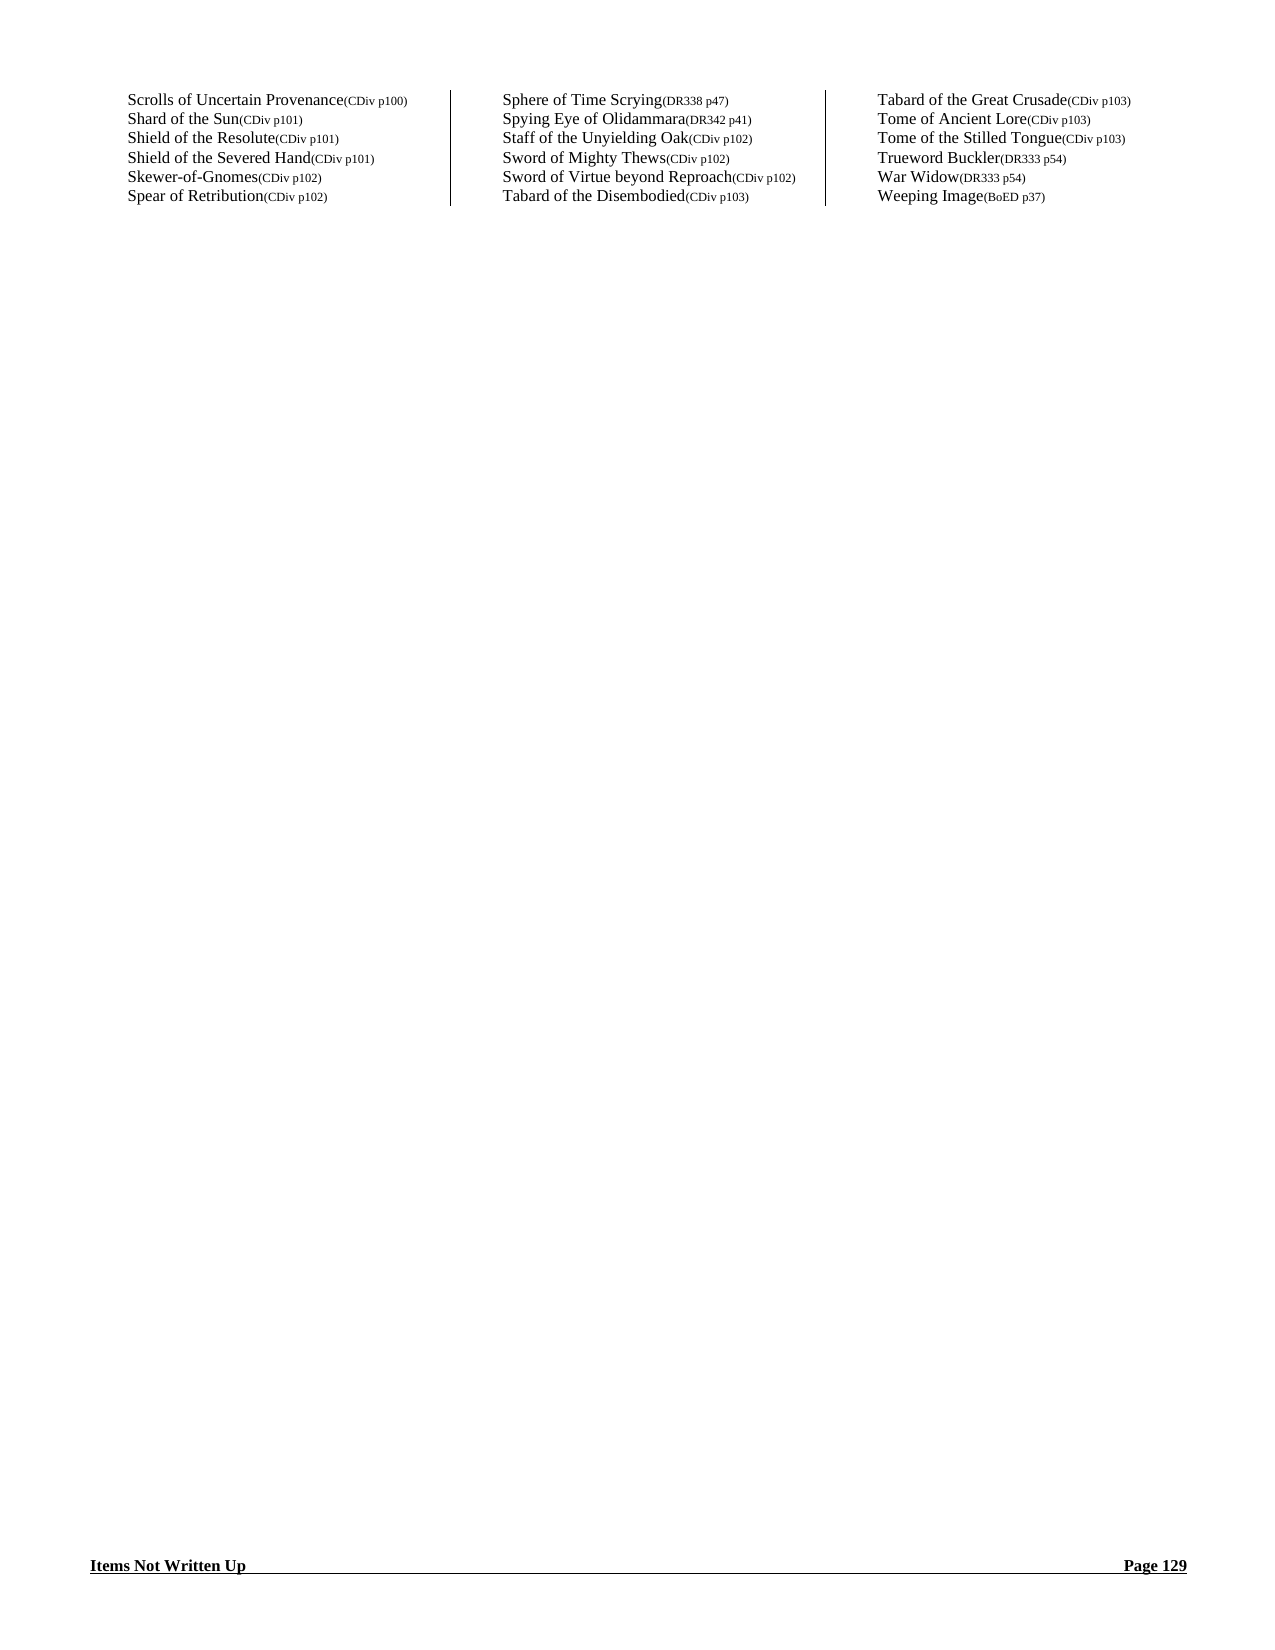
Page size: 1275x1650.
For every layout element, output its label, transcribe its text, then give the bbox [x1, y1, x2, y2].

text Shield of the Severed Hand(CDiv p101) [127, 147, 435, 167]
text Sword of Mighty Thews(CDiv p102) [502, 147, 810, 167]
text Tabard of the Disembodied(CDiv p103) [502, 186, 810, 205]
text Skewer-of-Gnomes(CDiv p102) [127, 167, 435, 186]
text Staff of the Unyielding Oak(CDiv p102) [502, 128, 810, 147]
text Tabard of the Great Crusade(CDiv p103) [877, 90, 1185, 109]
text Sword of Virtue beyond Reproach(CDiv p102) [502, 167, 810, 186]
text Spying Eye of Olidammara(DR342 p41) [502, 109, 810, 128]
text Spear of Retribution(CDiv p102) [127, 186, 435, 205]
text Weeping Image(BoED p37) [877, 186, 1185, 205]
text Shard of the Sun(CDiv p101) [127, 109, 435, 128]
text Tome of Ancient Lore(CDiv p103) [877, 109, 1185, 128]
text War Widow(DR333 p54) [877, 167, 1185, 186]
text Tome of the Stilled Tongue(CDiv p103) [877, 128, 1185, 147]
text Trueword Buckler(DR333 p54) [877, 147, 1185, 167]
text Scrolls of Uncertain Provenance(CDiv p100) [127, 90, 435, 109]
text Shield of the Resolute(CDiv p101) [127, 128, 435, 147]
text Sphere of Time Scrying(DR338 p47) [502, 90, 810, 109]
